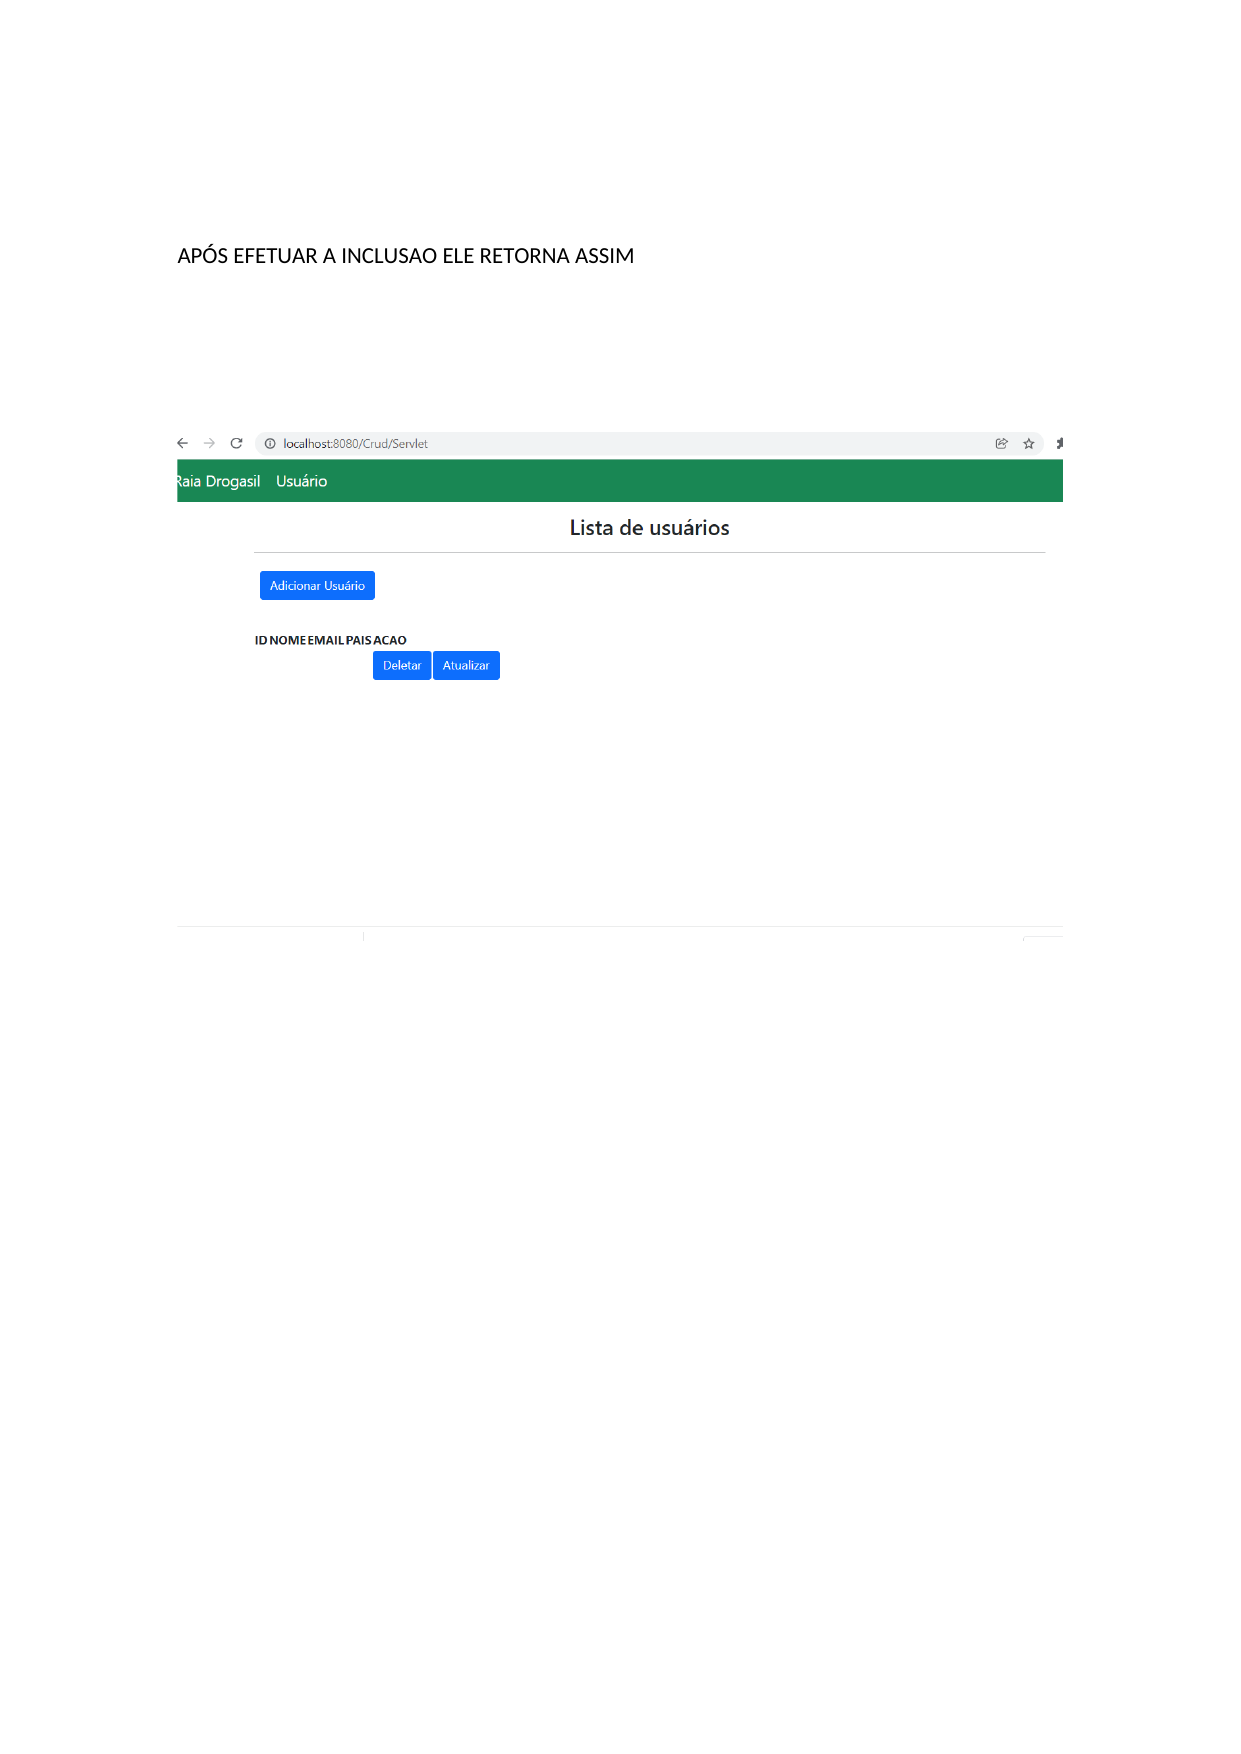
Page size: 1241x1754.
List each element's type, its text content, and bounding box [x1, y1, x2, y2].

text APÓS EFETUAR A INCLUSAO ELE RETORNA ASSIM [177, 241, 1063, 269]
picture [177, 428, 1063, 941]
